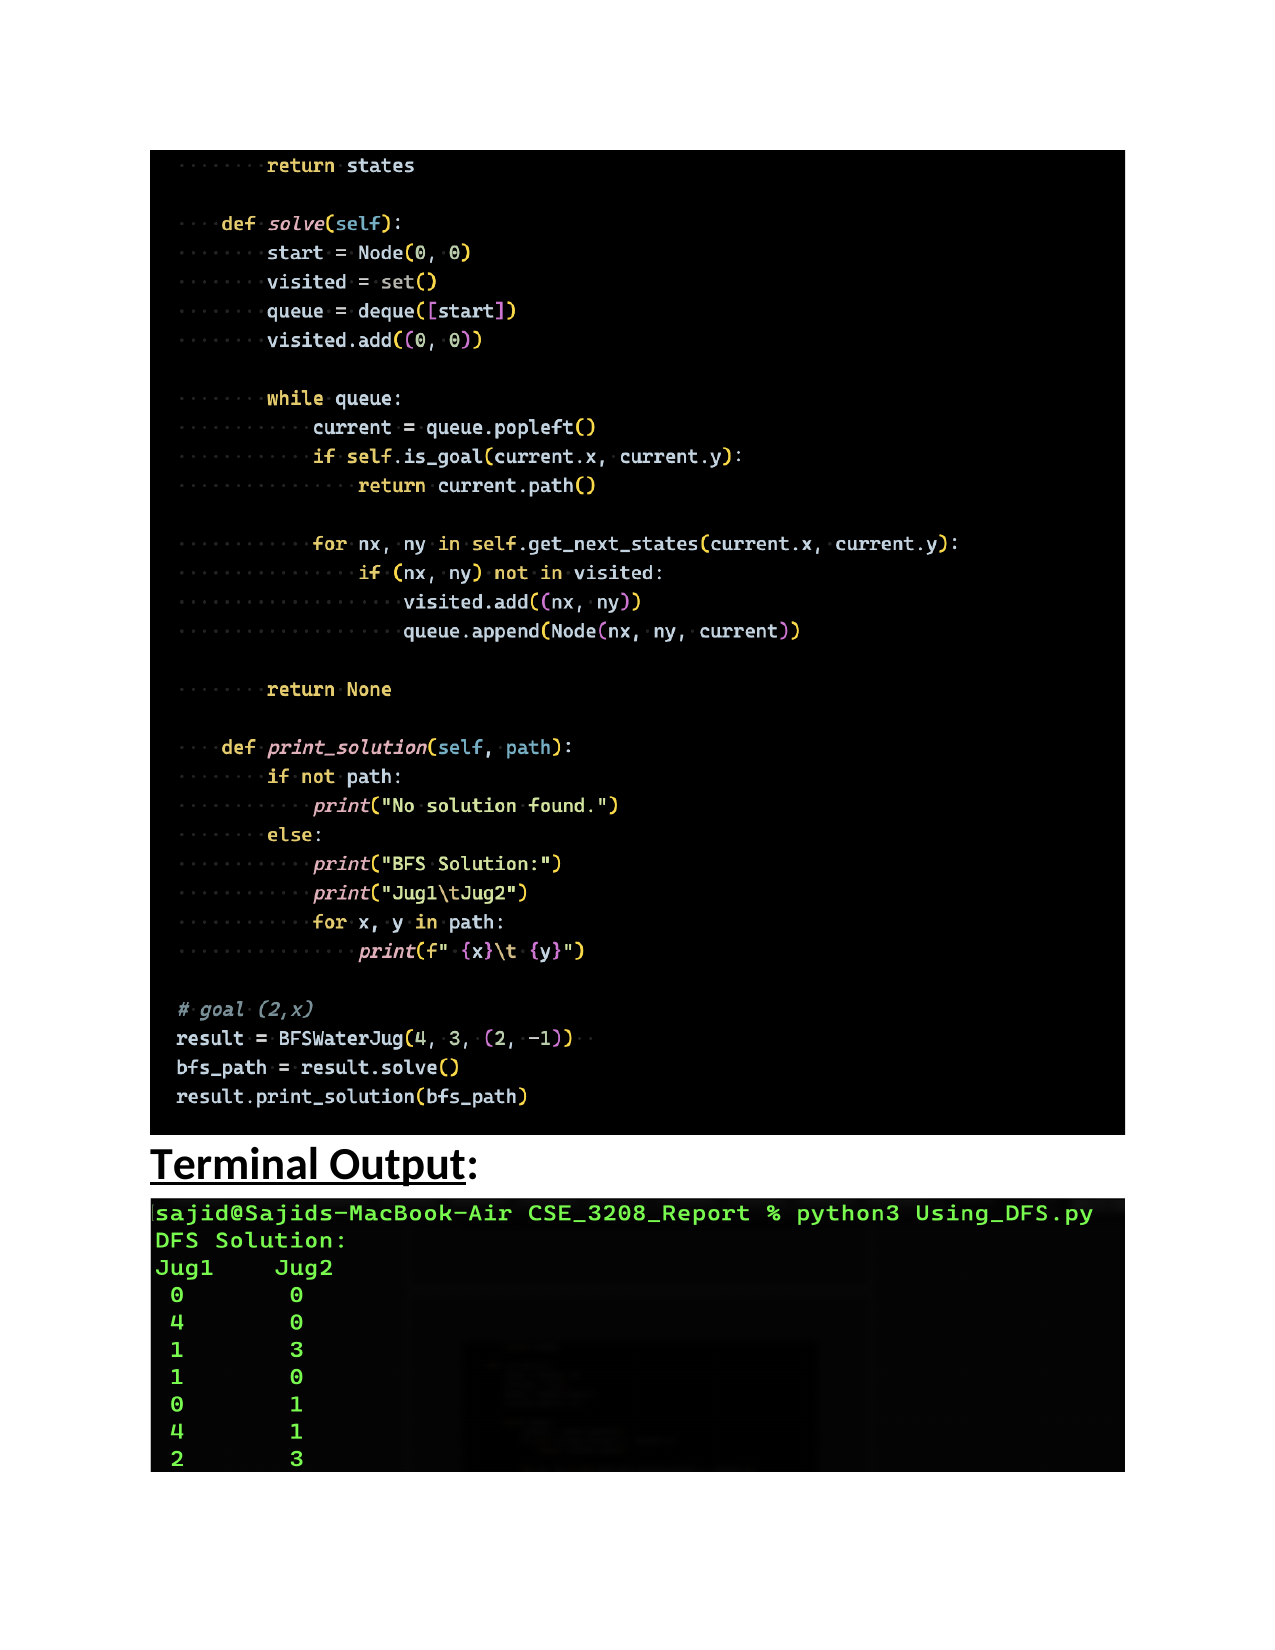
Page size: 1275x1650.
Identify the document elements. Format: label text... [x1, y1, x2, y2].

text Terminal Output: [150, 1135, 1125, 1191]
picture [150, 150, 1125, 1135]
picture [150, 1198, 1125, 1472]
table_header [151, 1472, 1125, 1476]
